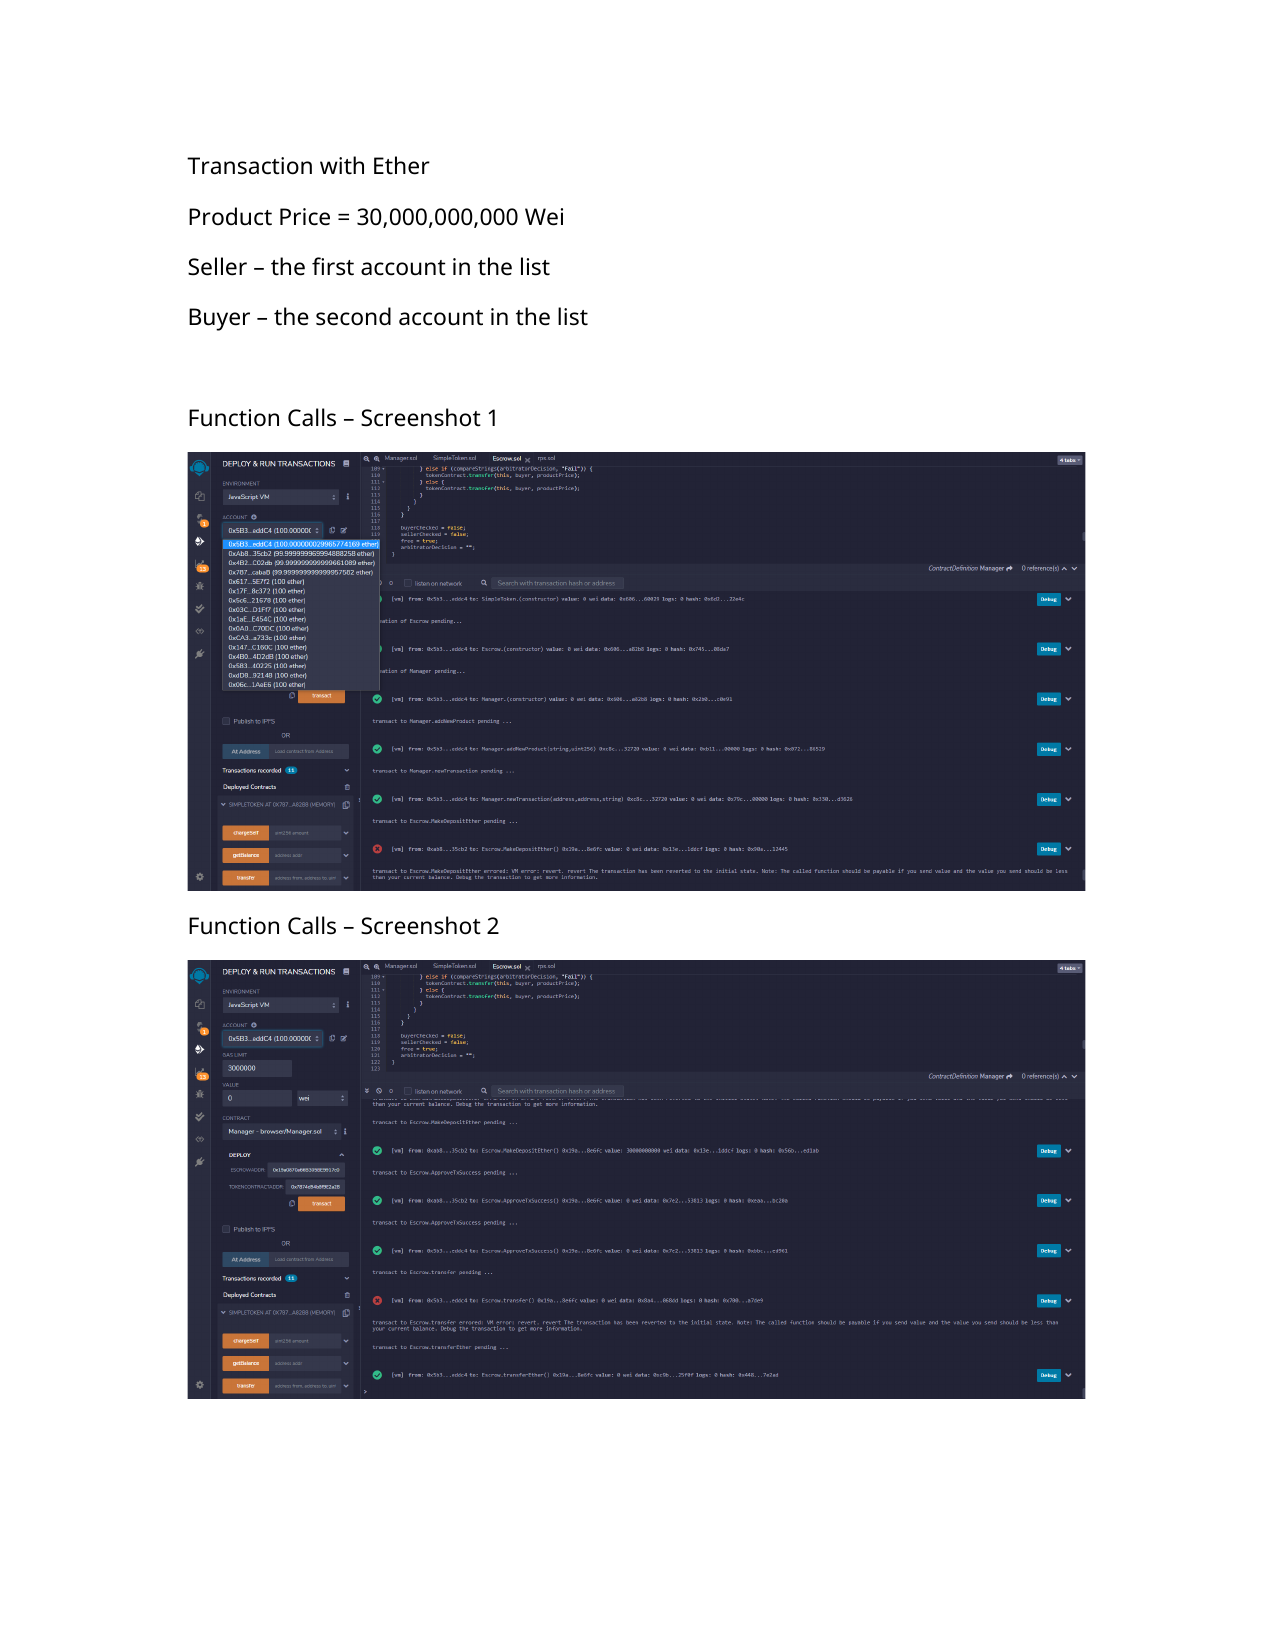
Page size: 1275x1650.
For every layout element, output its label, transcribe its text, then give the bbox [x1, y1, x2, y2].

text Seller – the first account in the list [187, 251, 1087, 282]
picture [187, 960, 1086, 1399]
text Transaction with Ether [187, 150, 1087, 181]
text Function Calls – Screenshot 1 [187, 402, 1087, 433]
text Function Calls – Screenshot 2 [187, 910, 1087, 941]
text Buyer – the second account in the list [187, 301, 1087, 332]
picture [187, 452, 1086, 891]
text Product Price = 30,000,000,000 Wei [187, 200, 1087, 232]
